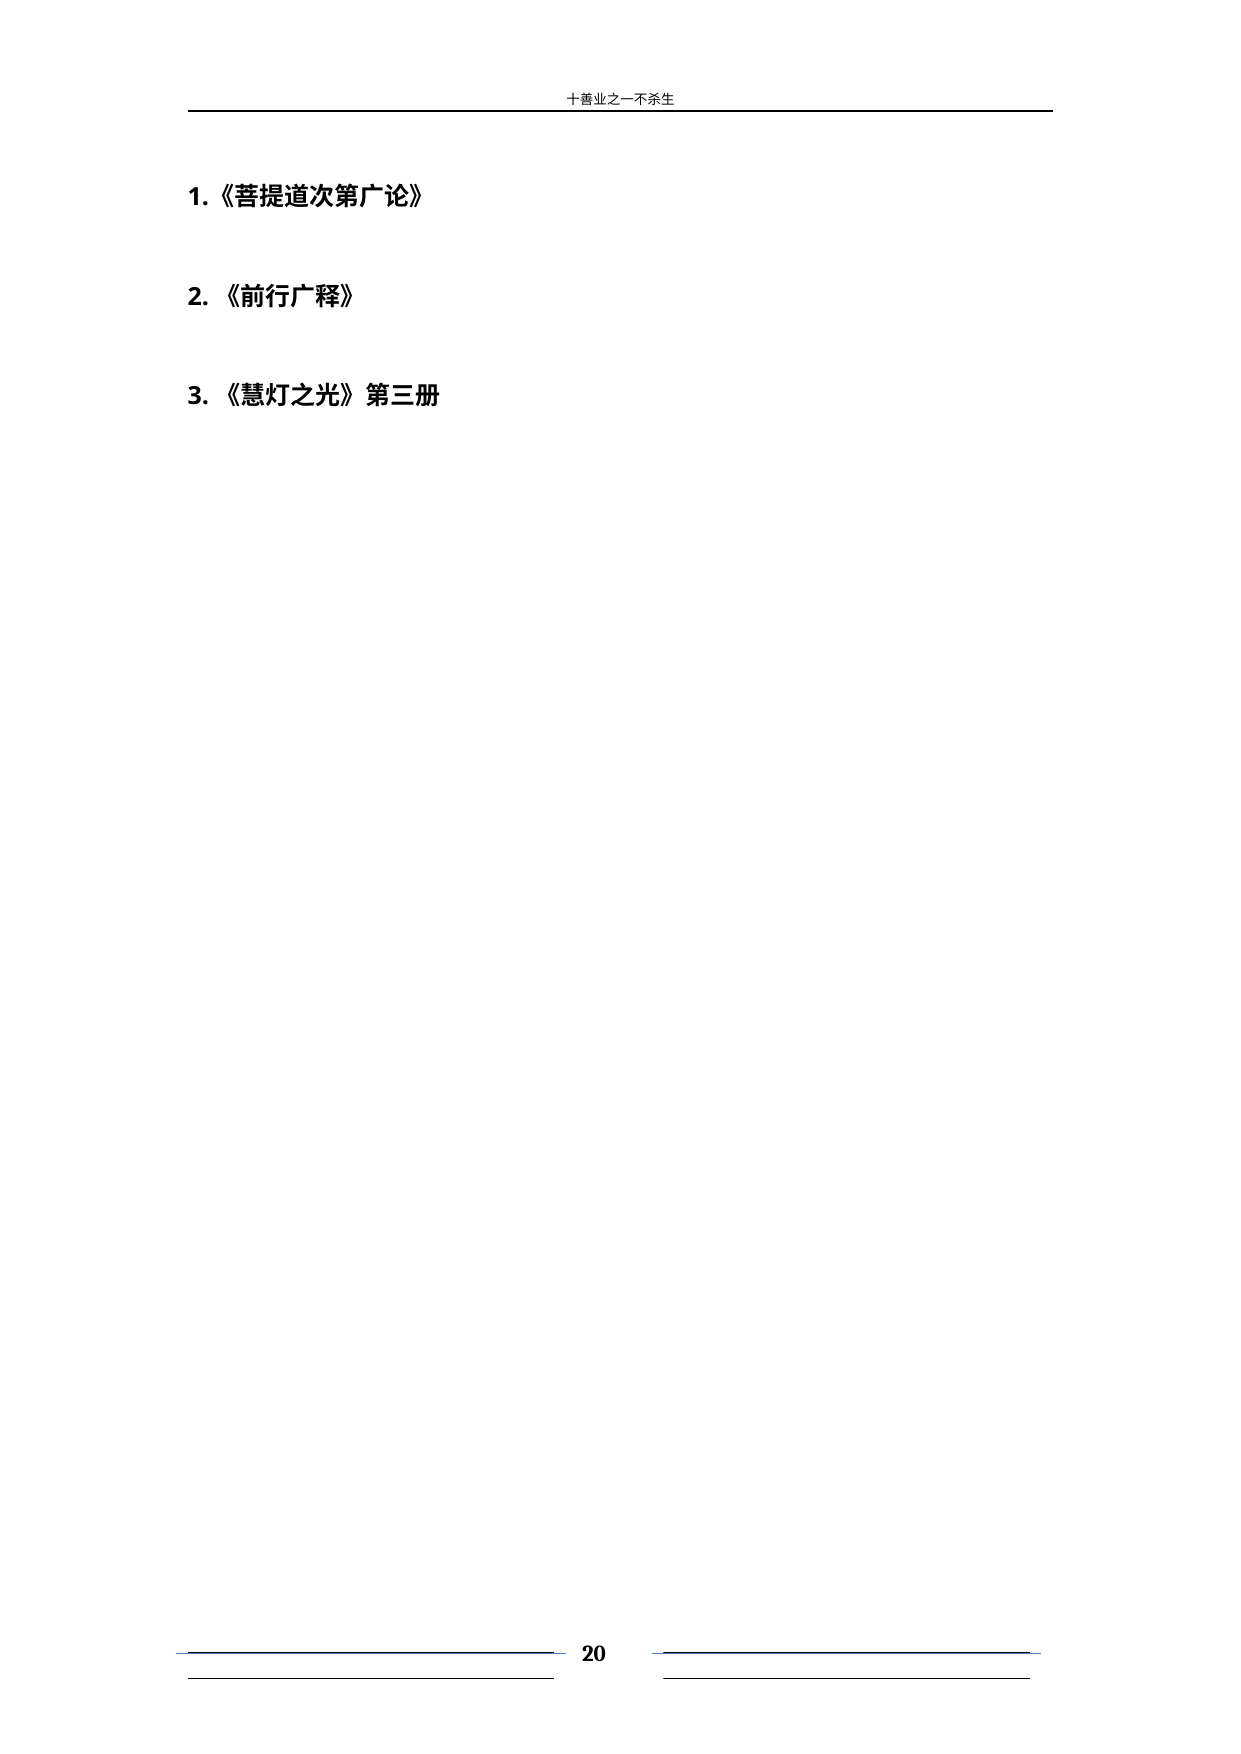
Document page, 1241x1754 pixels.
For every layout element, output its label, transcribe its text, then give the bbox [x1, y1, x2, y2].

text 1.《菩提道次第广论》 [187, 162, 1053, 227]
text 2. 《前行广释》 [187, 262, 1053, 327]
text 3. 《慧灯之光》第三册 [187, 361, 1053, 426]
